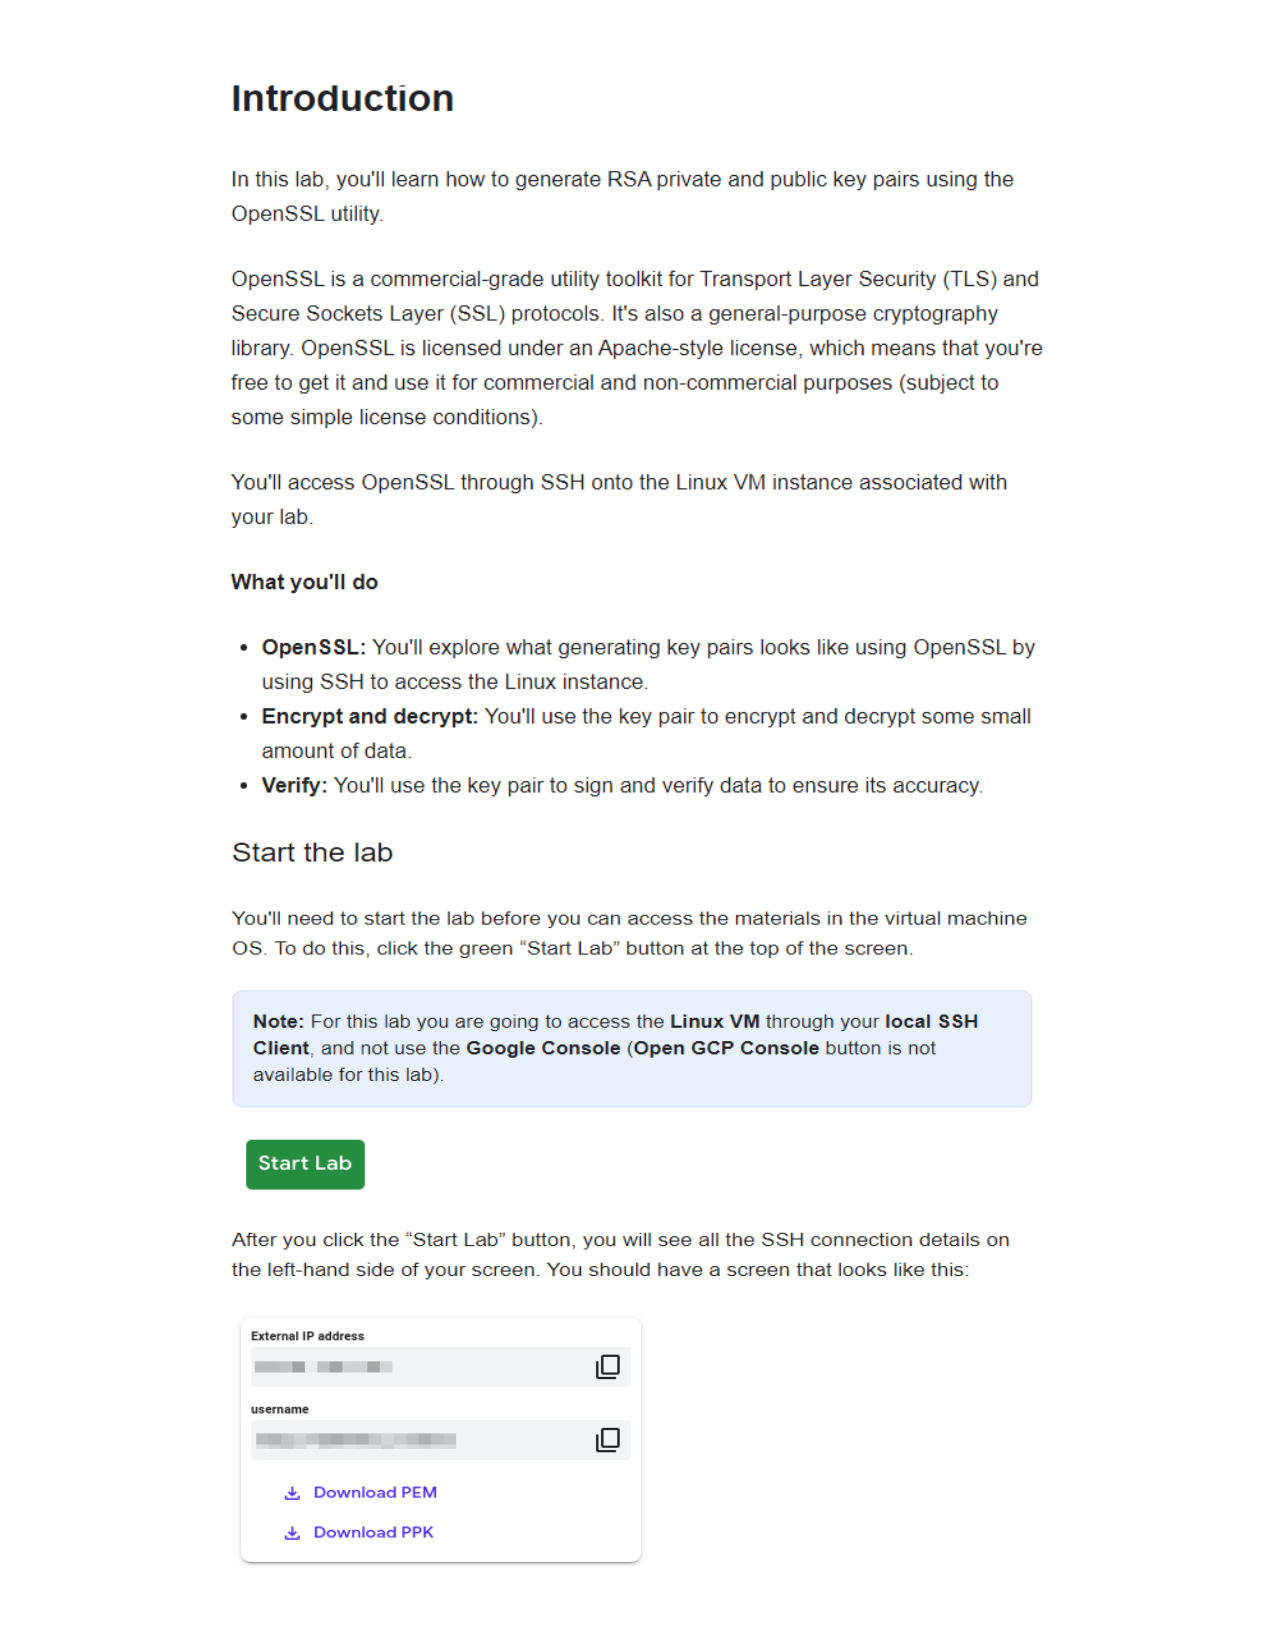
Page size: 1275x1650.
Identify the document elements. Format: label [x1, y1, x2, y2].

picture [219, 75, 1056, 817]
picture [225, 835, 1050, 1572]
